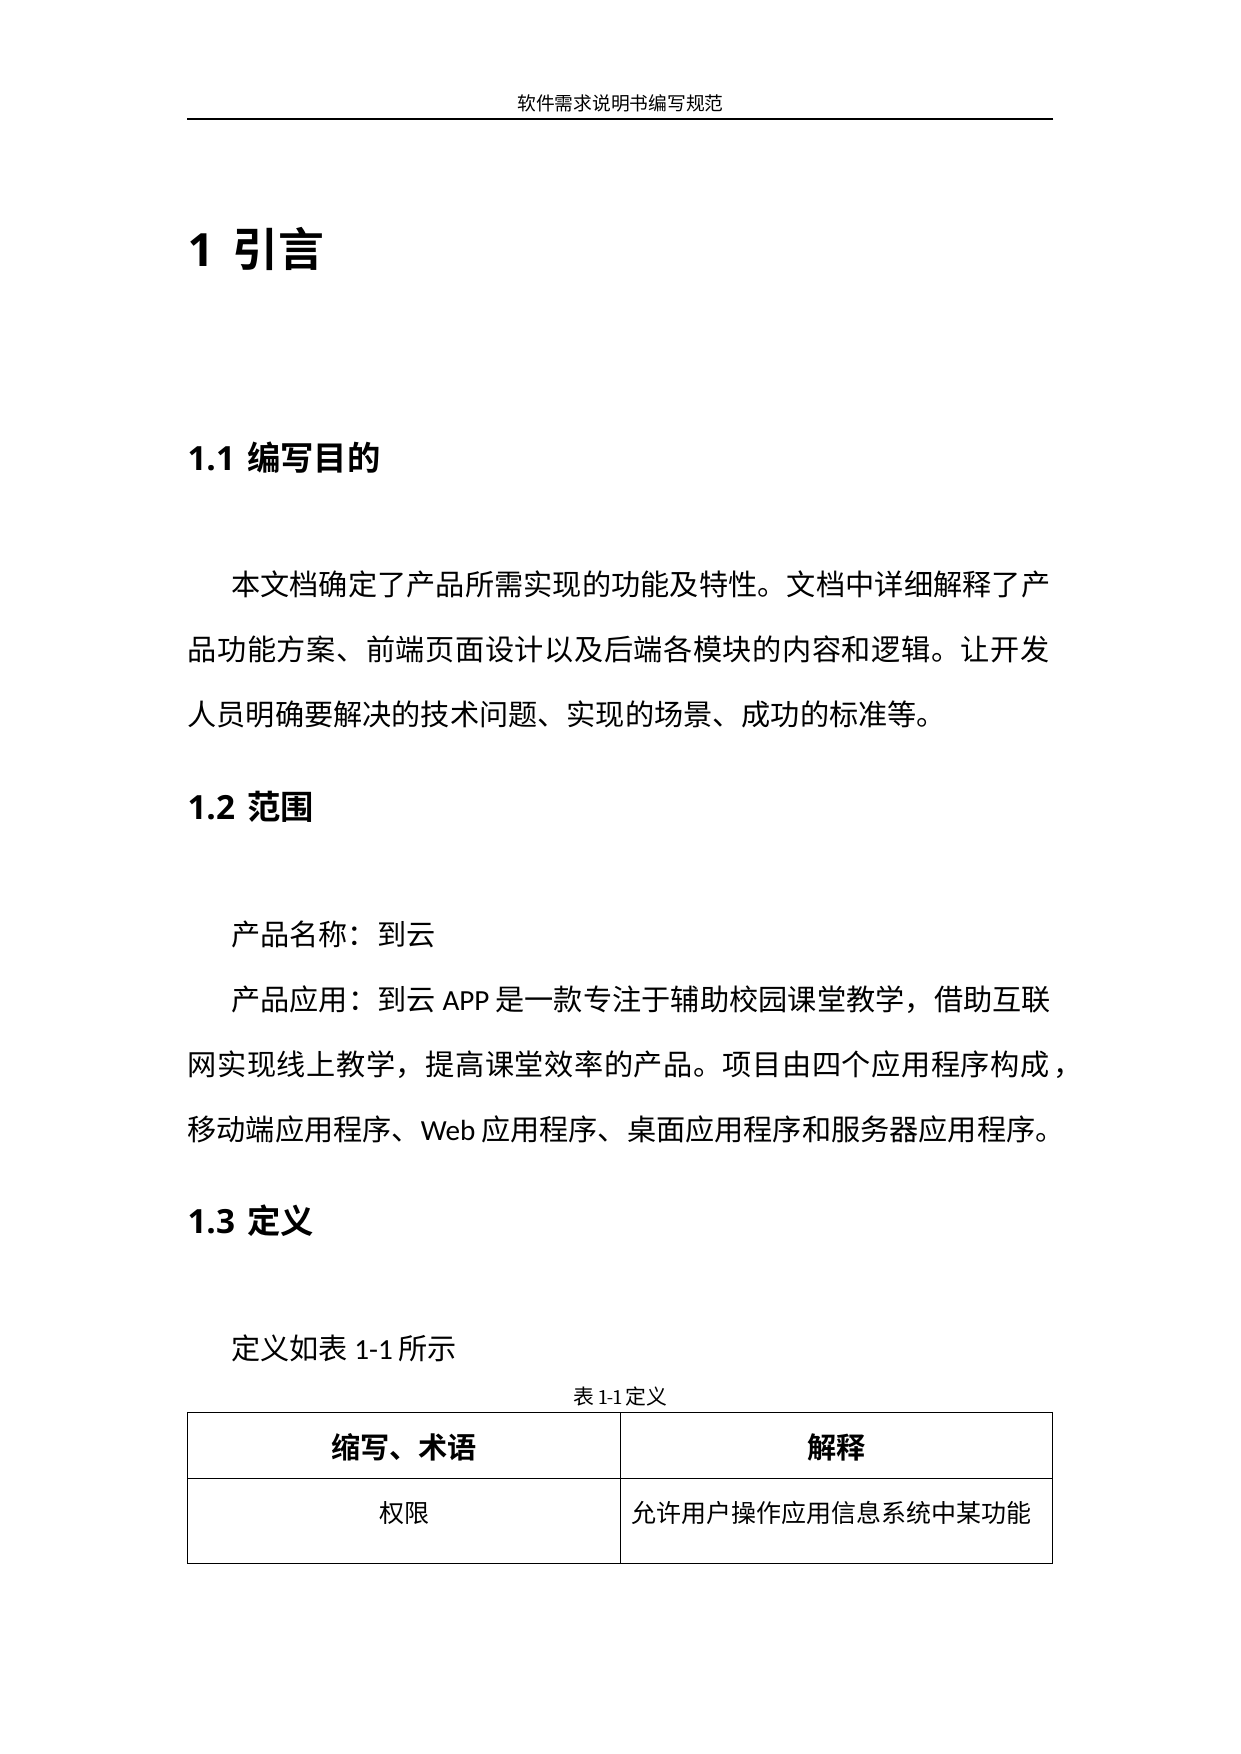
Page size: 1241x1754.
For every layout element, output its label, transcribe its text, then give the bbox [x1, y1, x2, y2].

text 本文档确定了产品所需实现的功能及特性。文档中详细解释了产品功能方案、前端页面设计以及后端各模块的内容和逻辑。让开发人员明确要解决的技术问题、实现的场景、成功的标准等。 [187, 550, 1053, 745]
subtitle 范围 [187, 772, 1053, 837]
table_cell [621, 1479, 1052, 1563]
subtitle 引言 [187, 197, 1053, 295]
text 产品名称：到云 [187, 900, 1053, 965]
text 定义如表 1-1所示 [231, 1314, 1053, 1379]
table_cell 权限 （Authority） [188, 1479, 620, 1563]
subtitle 编写目的 [187, 423, 1053, 488]
table_header 解释 [621, 1413, 1052, 1478]
subtitle 定义 [187, 1187, 1053, 1252]
text 产品应用：到云APP是一款专注于辅助校园课堂教学，借助互联网实现线上教学，提高课堂效率的产品。项目由四个应用程序构成，移动端应用程序、Web应用程序、桌面应用程序和服务器应用程序。 [187, 965, 1053, 1160]
text 表 1-1 定义 [187, 1379, 1053, 1412]
table_header 缩写、术语 [188, 1413, 620, 1478]
